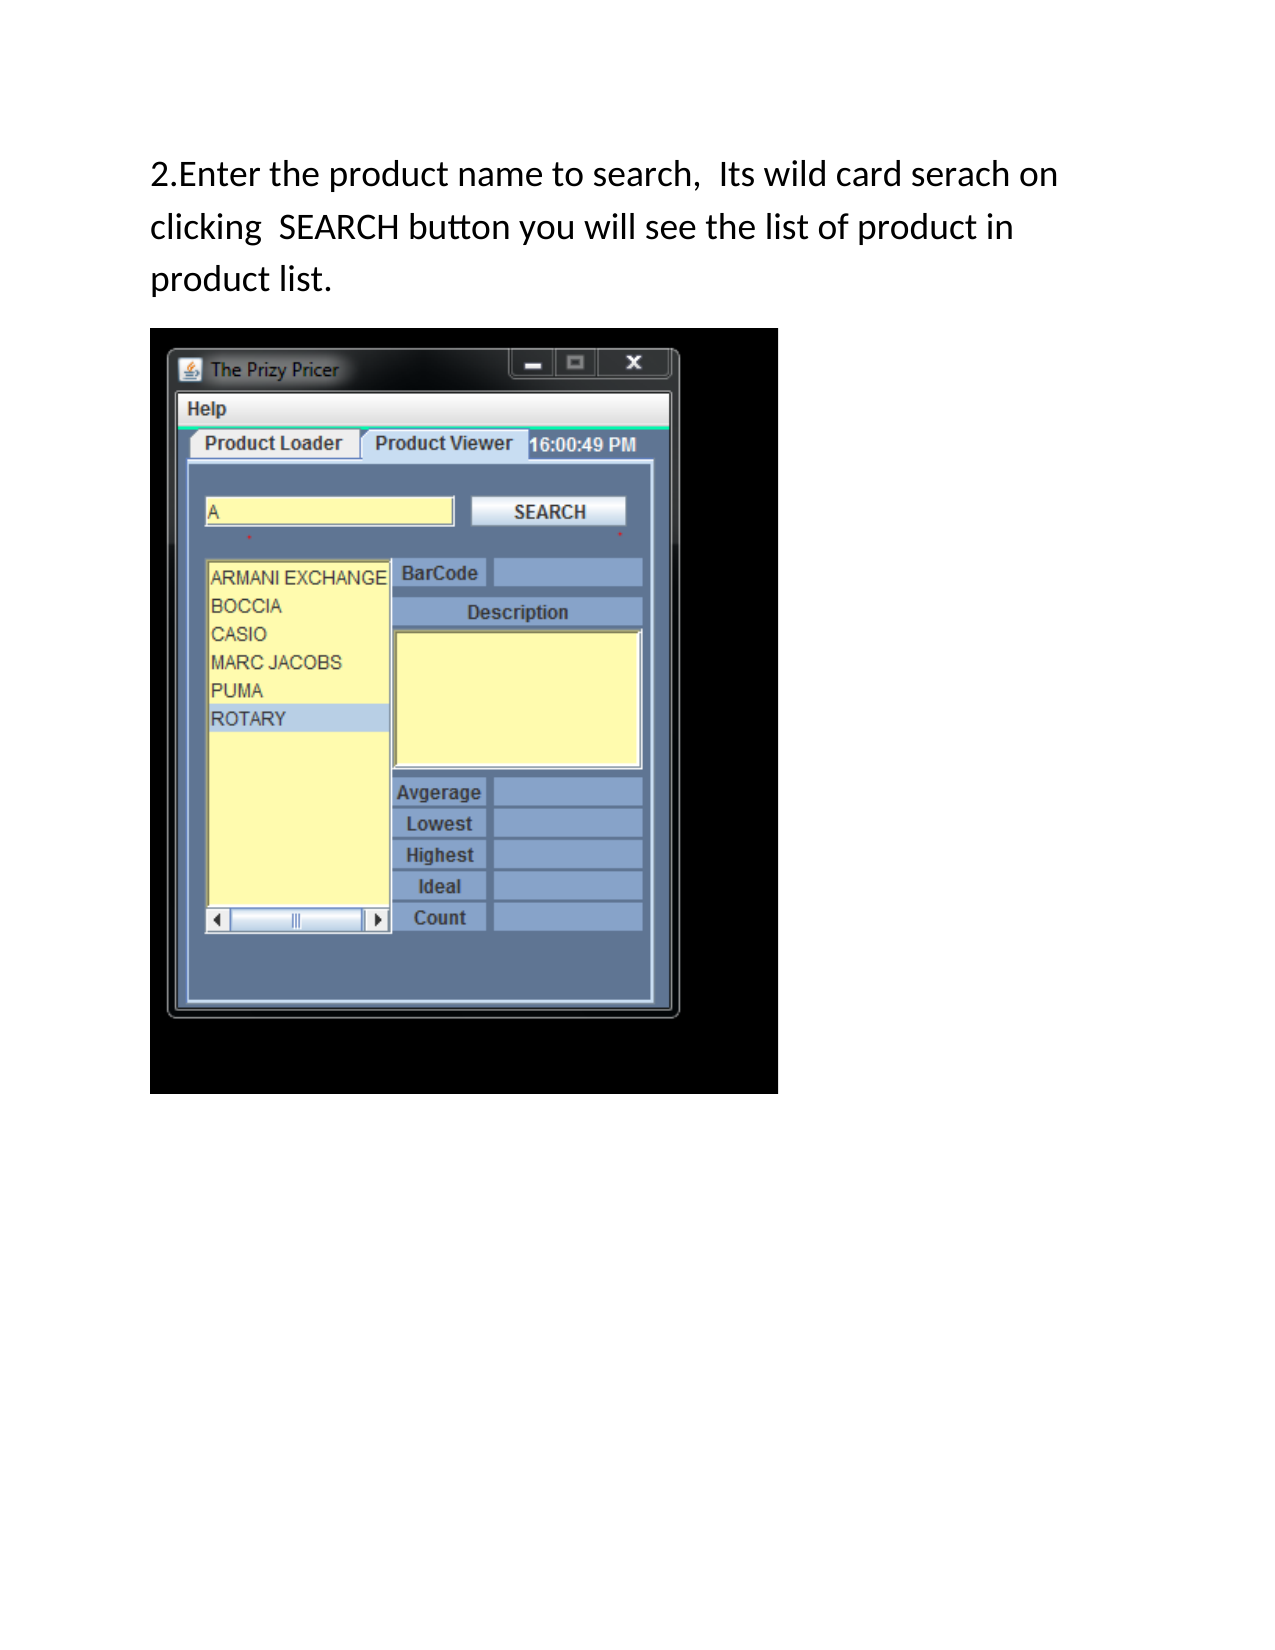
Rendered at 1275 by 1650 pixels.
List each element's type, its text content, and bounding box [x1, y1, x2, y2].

picture [150, 328, 779, 1094]
text 2.Enter the product name to search, Its wild card serach on clicking SEARCH button you will see the list of product in product list. [150, 150, 1125, 301]
